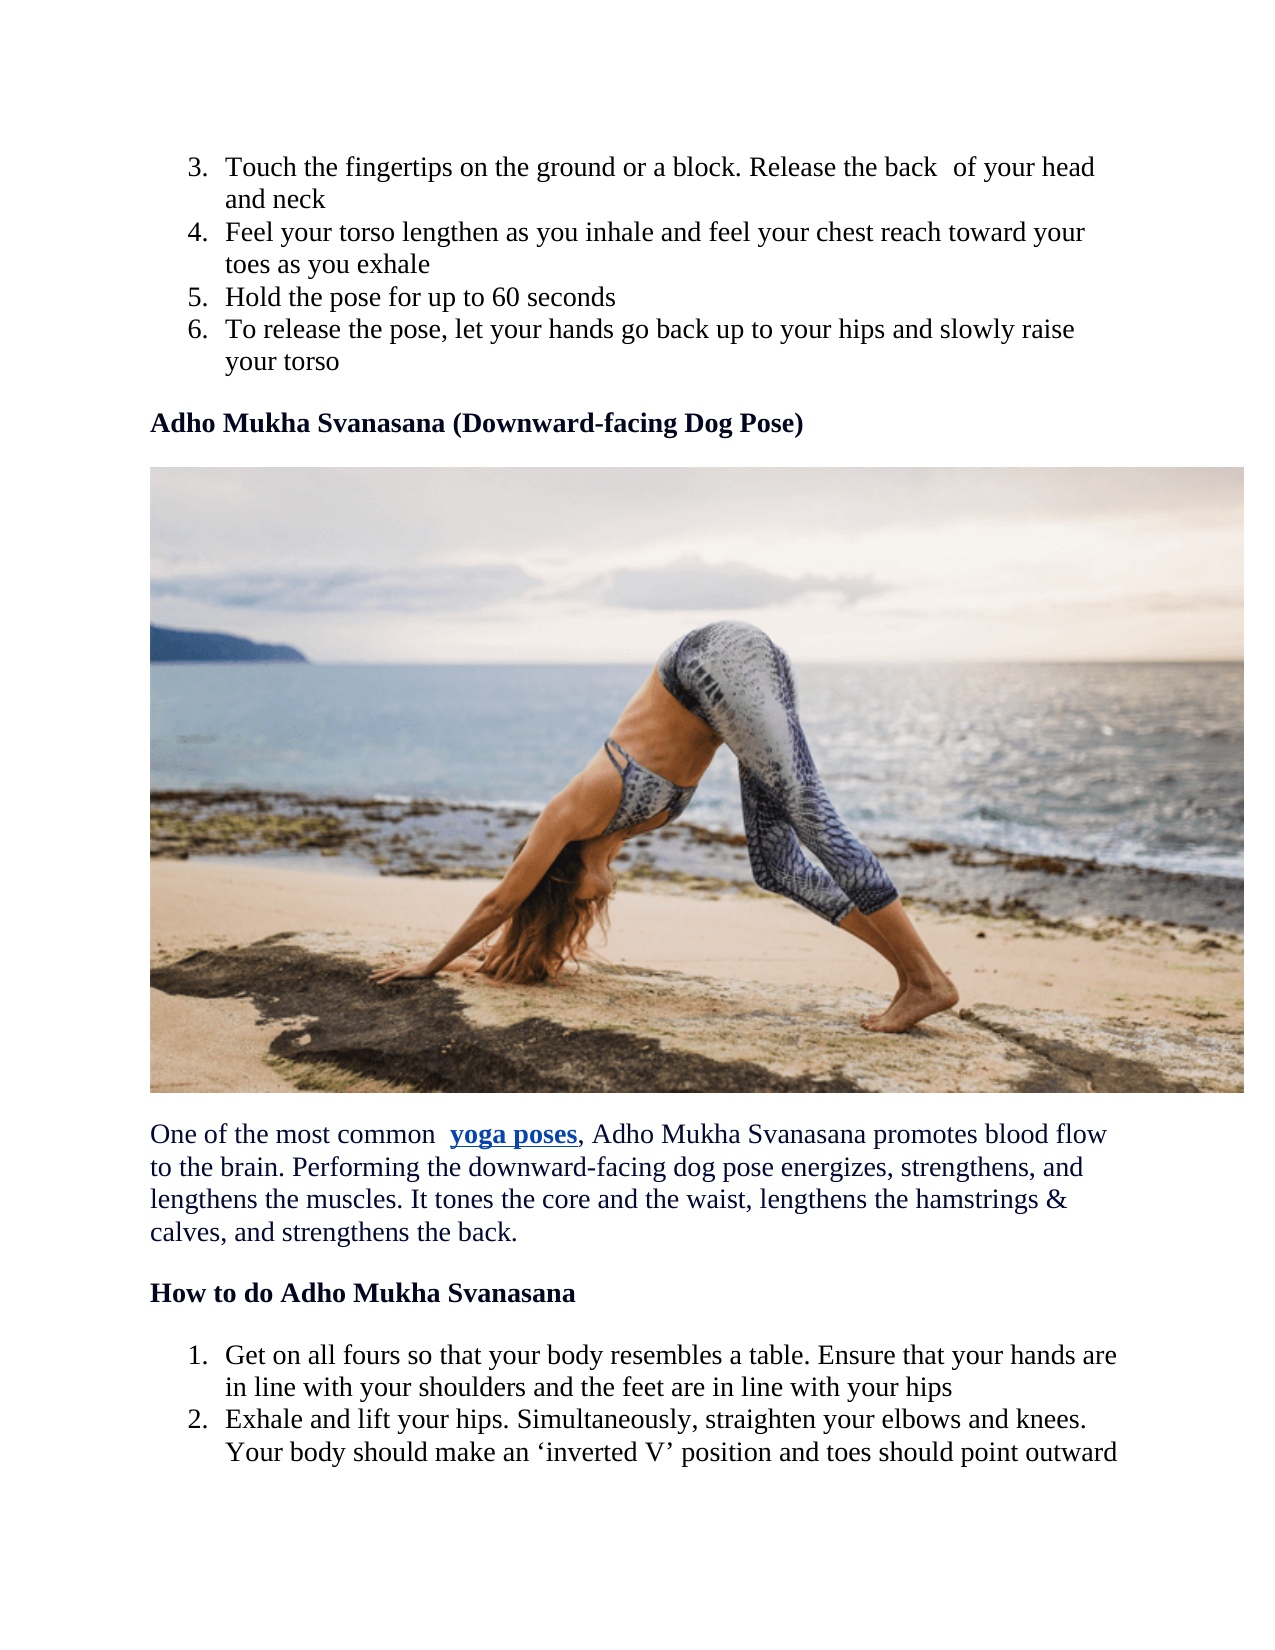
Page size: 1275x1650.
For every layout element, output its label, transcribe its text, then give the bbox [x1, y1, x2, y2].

list Hold the pose for up to 60 seconds [187, 279, 1125, 312]
list To release the pose, let your hands go back up to your hips and slowly raise your torso [187, 312, 1125, 377]
list Exhale and lift your hips. Simultaneously, straighten your elbows and knees. Your body should make an ‘inverted V’ position and toes should point outward [187, 1403, 1125, 1467]
list Feel your torso lengthen as you inhale and feel your chest reach toward your toes as you exhale [187, 215, 1125, 279]
list Get on all fours so that your body resembles a table. Ensure that your hands are in line with your shoulders and the feet are in line with your hips [187, 1338, 1125, 1403]
text Adho Mukha Svanasana (Downward-facing Dog Pose) [150, 406, 1125, 438]
picture [150, 467, 1244, 1093]
list Touch the fingertips on the ground or a block. Release the back of your head and neck [187, 150, 1125, 215]
text How to do Adho Mukha Svanasana [150, 1276, 1125, 1309]
text One of the most common yoga poses, Adho Mukha Svanasana promotes blood flow to the brain. Performing the downward-facing dog pose energizes, strengthens, and lengthens the muscles. It tones the core and the waist, lengthens the hamstrings & calves, and strengthens the back. [150, 1117, 1125, 1247]
